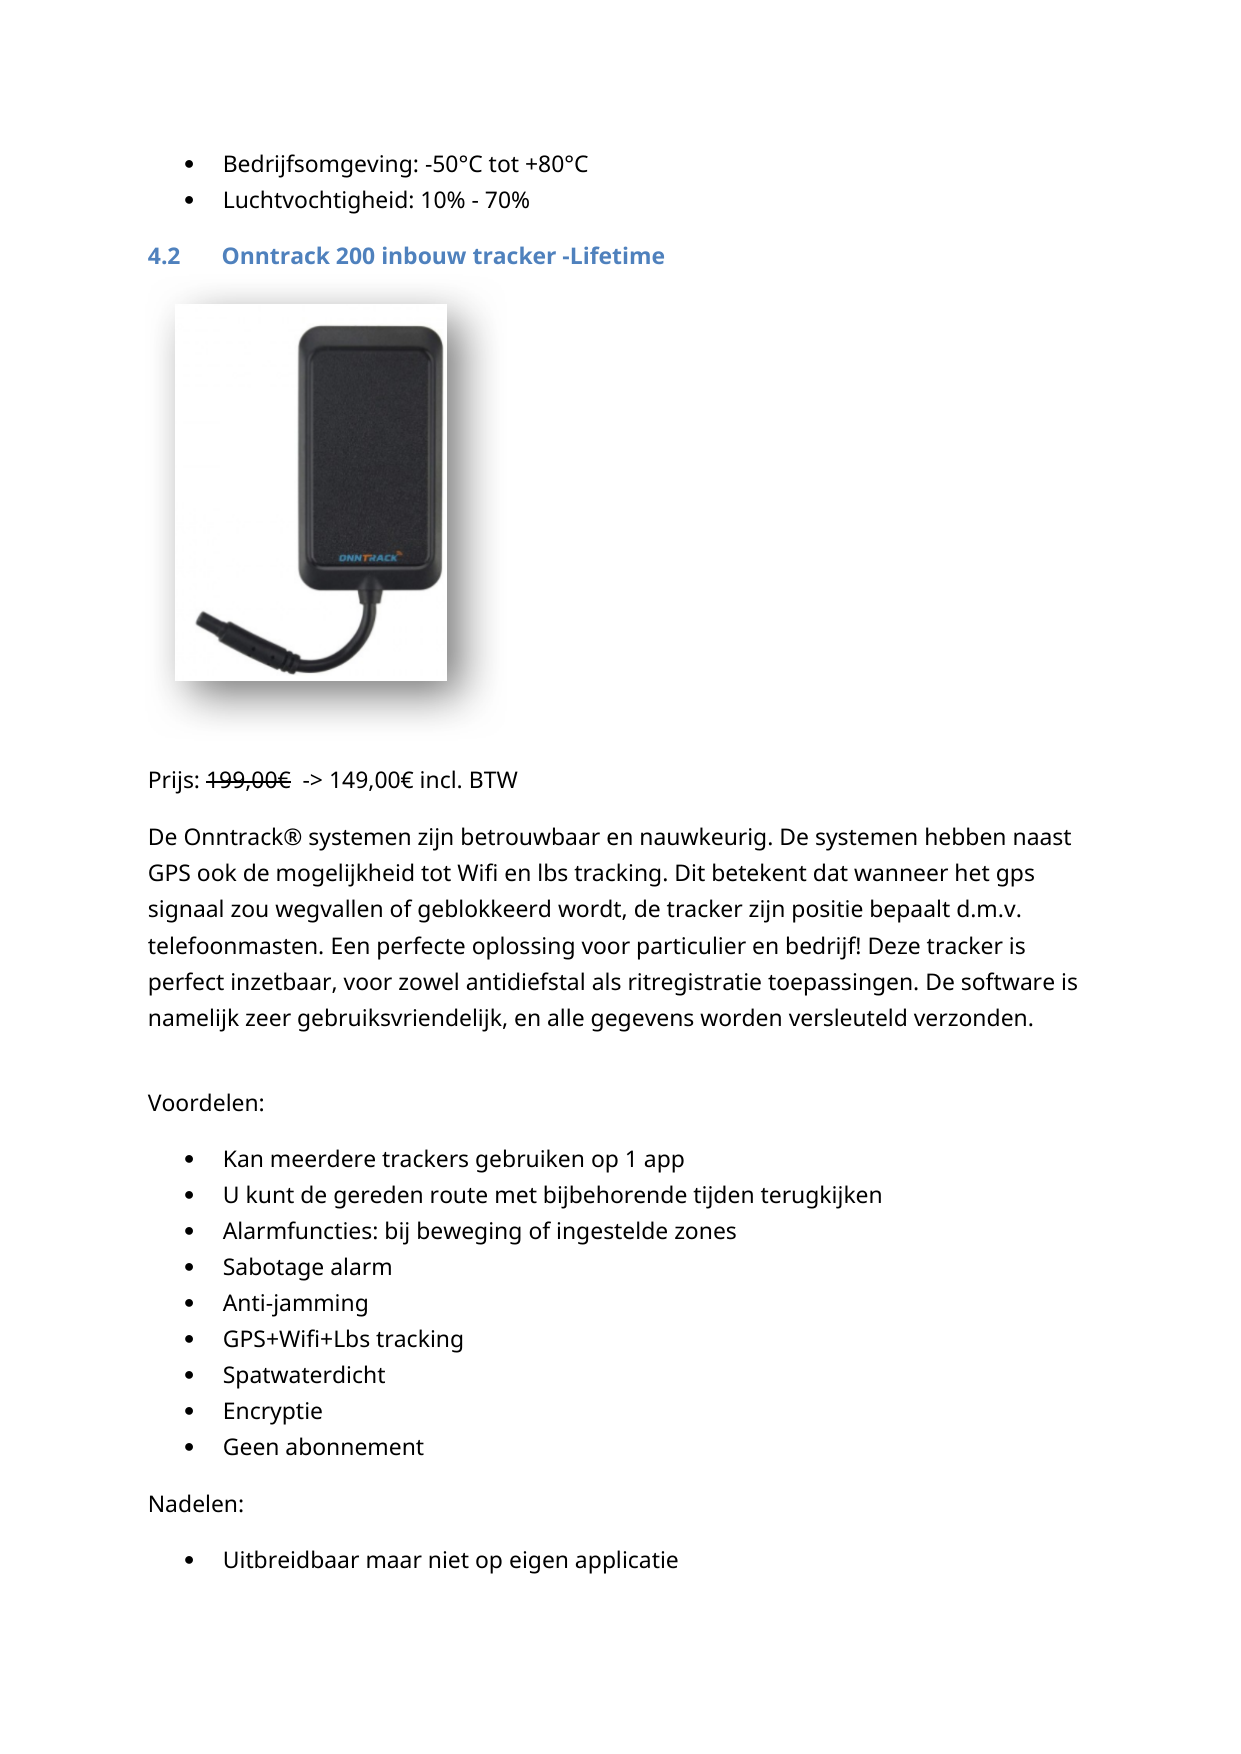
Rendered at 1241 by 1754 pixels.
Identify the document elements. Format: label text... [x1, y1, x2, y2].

list Sabotage alarm [185, 1251, 1093, 1282]
text Prijs: 199,00€ -> 149,00€ incl. BTW [148, 764, 1093, 795]
list Uitbreidbaar maar niet op eigen applicatie [185, 1544, 1093, 1576]
list Luchtvochtigheid: 10% - 70% [185, 183, 1093, 215]
list Anti-jamming [185, 1287, 1093, 1318]
list Encryptie [185, 1395, 1093, 1426]
list Geen abonnement [185, 1431, 1093, 1462]
list Alarmfuncties: bij beweging of ingestelde zones [185, 1215, 1093, 1247]
picture [175, 304, 447, 681]
subtitle 4.2 Onntrack 200 inbouw tracker -Lifetime [148, 240, 1093, 272]
list Spatwaterdicht [185, 1359, 1093, 1390]
list Bedrijfsomgeving: -50°C tot +80°C [185, 148, 1093, 179]
list GPS+Wifi+Lbs tracking [185, 1323, 1093, 1354]
text Voordelen: [148, 1087, 1093, 1118]
list U kunt de gereden route met bijbehorende tijden terugkijken [185, 1179, 1093, 1211]
text De Onntrack® systemen zijn betrouwbaar en nauwkeurig. De systemen hebben naast GPS ook de mogelijkheid tot Wifi en lbs tracking. Dit betekent dat wanneer het gps signaal zou wegvallen of geblokkeerd wordt, de tracker zijn positie bepaalt d.m.v. telefoonmasten. Een perfecte oplossing voor particulier en bedrijf! Deze tracker is perfect inzetbaar, voor zowel antidiefstal als ritregistratie toepassingen. De software is namelijk zeer gebruiksvriendelijk, en alle gegevens worden versleuteld verzonden. [148, 821, 1093, 1033]
text Nadelen: [148, 1488, 1093, 1519]
list Kan meerdere trackers gebruiken op 1 app [185, 1143, 1093, 1175]
